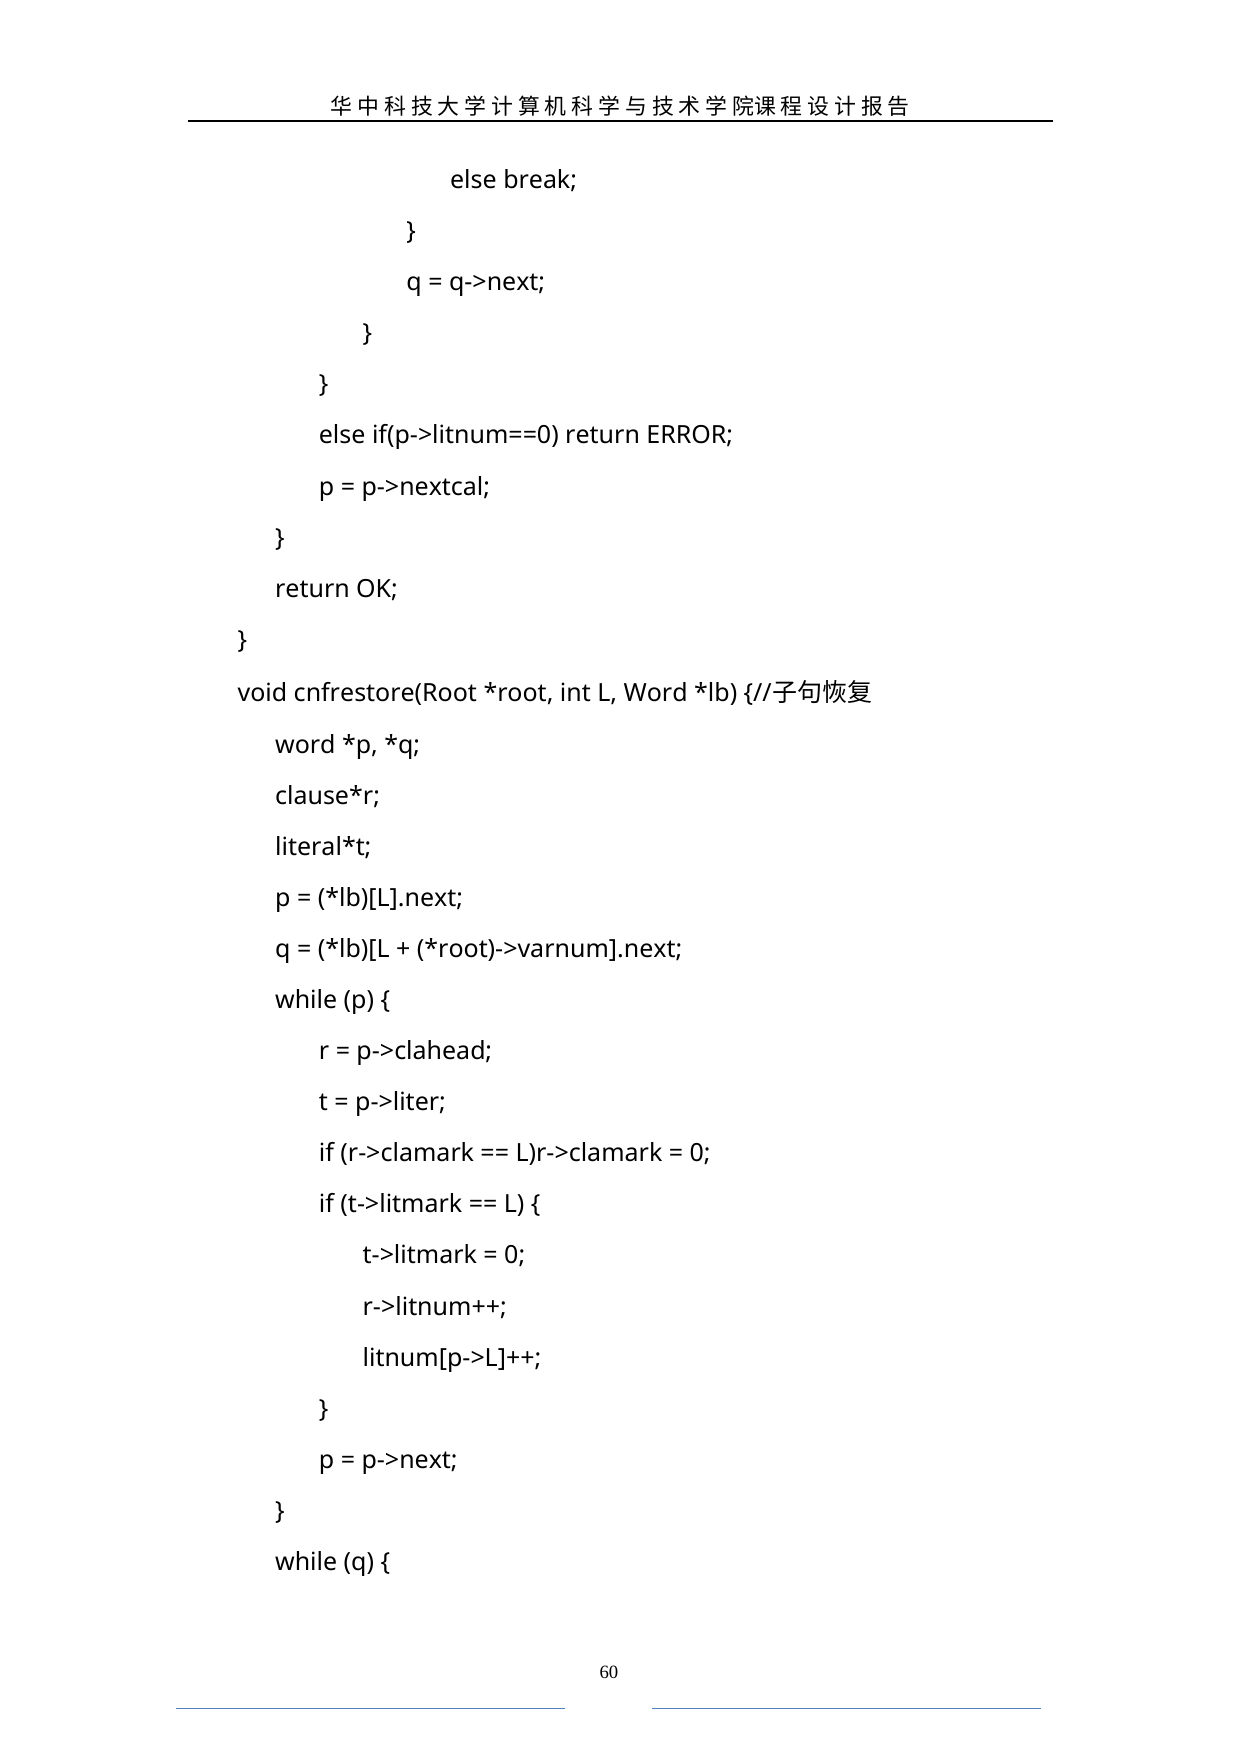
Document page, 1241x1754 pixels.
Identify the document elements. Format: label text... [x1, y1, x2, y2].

text } [187, 1390, 1053, 1424]
text p = p->next; [187, 1441, 1053, 1475]
text if (t->litmark == L) { [187, 1186, 1053, 1220]
text while (q) { [187, 1543, 1053, 1577]
text p = (*lb)[L].next; [187, 880, 1053, 914]
text return OK; [187, 570, 1053, 604]
text void cnfrestore(Root *root, int L, Word *lb) {//子句恢复 [187, 672, 1053, 709]
text } [187, 1492, 1053, 1526]
text while (p) { [187, 982, 1053, 1016]
text r = p->clahead; [187, 1033, 1053, 1067]
text } [187, 366, 1053, 400]
text } [187, 621, 1053, 655]
text else if(p->litnum==0) return ERROR; [187, 417, 1053, 451]
text } [187, 519, 1053, 553]
text if (r->clamark == L)r->clamark = 0; [187, 1135, 1053, 1169]
text word *p, *q; [187, 727, 1053, 761]
text literal*t; [187, 829, 1053, 863]
text } [187, 213, 1053, 247]
text q = q->next; [187, 264, 1053, 298]
text p = p->nextcal; [187, 468, 1053, 502]
text t = p->liter; [187, 1084, 1053, 1118]
text } [187, 315, 1053, 349]
text t->litmark = 0; [187, 1237, 1053, 1271]
text clause*r; [187, 778, 1053, 812]
text r->litnum++; [187, 1288, 1053, 1322]
text litnum[p->L]++; [187, 1339, 1053, 1373]
text q = (*lb)[L + (*root)->varnum].next; [187, 931, 1053, 965]
text else break; [187, 162, 1053, 196]
